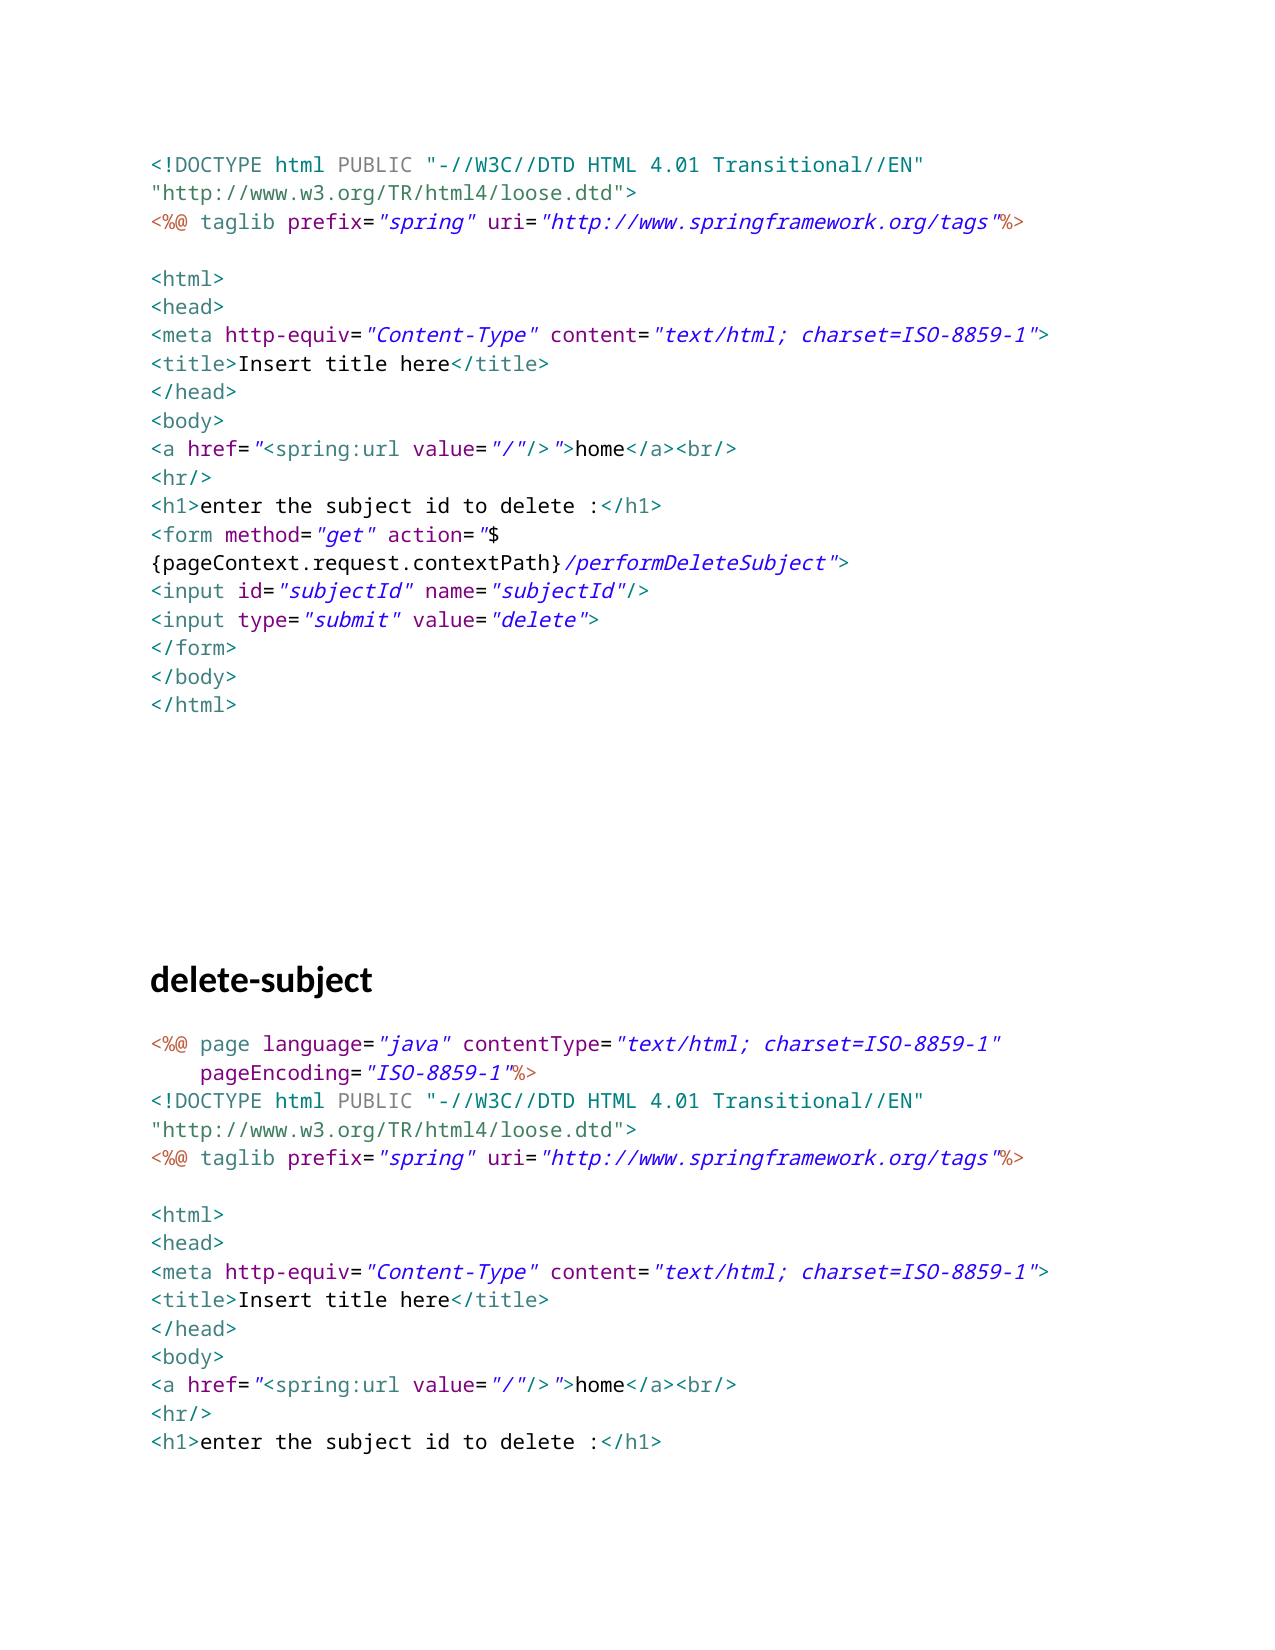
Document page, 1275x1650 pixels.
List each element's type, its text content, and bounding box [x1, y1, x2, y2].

text </head> [150, 1314, 1125, 1342]
text <%@ taglib prefix="spring" uri="http://www.springframework.org/tags"%> [150, 1143, 1125, 1172]
text pageEncoding="ISO-8859-1"%> [150, 1058, 1125, 1086]
text </head> [150, 377, 1125, 406]
text <meta http-equiv="Content-Type" content="text/html; charset=ISO-8859-1"> [150, 321, 1125, 349]
text </html> [150, 690, 1125, 719]
text <head> [150, 292, 1125, 321]
text <input id="subjectId" name="subjectId"/> [150, 577, 1125, 605]
text <%@ page language="java" contentType="text/html; charset=ISO-8859-1" [150, 1029, 1125, 1058]
text <head> [150, 1228, 1125, 1257]
text <!DOCTYPE html PUBLIC "-//W3C//DTD HTML 4.01 Transitional//EN" "http://www.w3.org/TR/html4/loose.dtd"> [150, 150, 1125, 207]
text <html> [150, 1200, 1125, 1228]
text <meta http-equiv="Content-Type" content="text/html; charset=ISO-8859-1"> [150, 1257, 1125, 1285]
text <html> [150, 264, 1125, 292]
text <title>Insert title here</title> [150, 1285, 1125, 1314]
text <hr/> [150, 463, 1125, 491]
text <body> [150, 406, 1125, 434]
text <h1>enter the subject id to delete :</h1> [150, 1427, 1125, 1456]
text <input type="submit" value="delete"> [150, 605, 1125, 633]
text delete-subject [150, 956, 1125, 1002]
text </form> [150, 633, 1125, 662]
text <form method="get" action="${pageContext.request.contextPath}/performDeleteSubject"> [150, 520, 1125, 577]
text <h1>enter the subject id to delete :</h1> [150, 491, 1125, 520]
text </body> [150, 662, 1125, 690]
text <hr/> [150, 1399, 1125, 1427]
text <a href="<spring:url value="/"/>">home</a><br/> [150, 434, 1125, 463]
text <a href="<spring:url value="/"/>">home</a><br/> [150, 1371, 1125, 1399]
text <!DOCTYPE html PUBLIC "-//W3C//DTD HTML 4.01 Transitional//EN" "http://www.w3.org/TR/html4/loose.dtd"> [150, 1086, 1125, 1143]
text <title>Insert title here</title> [150, 349, 1125, 377]
text <body> [150, 1342, 1125, 1371]
text <%@ taglib prefix="spring" uri="http://www.springframework.org/tags"%> [150, 207, 1125, 235]
